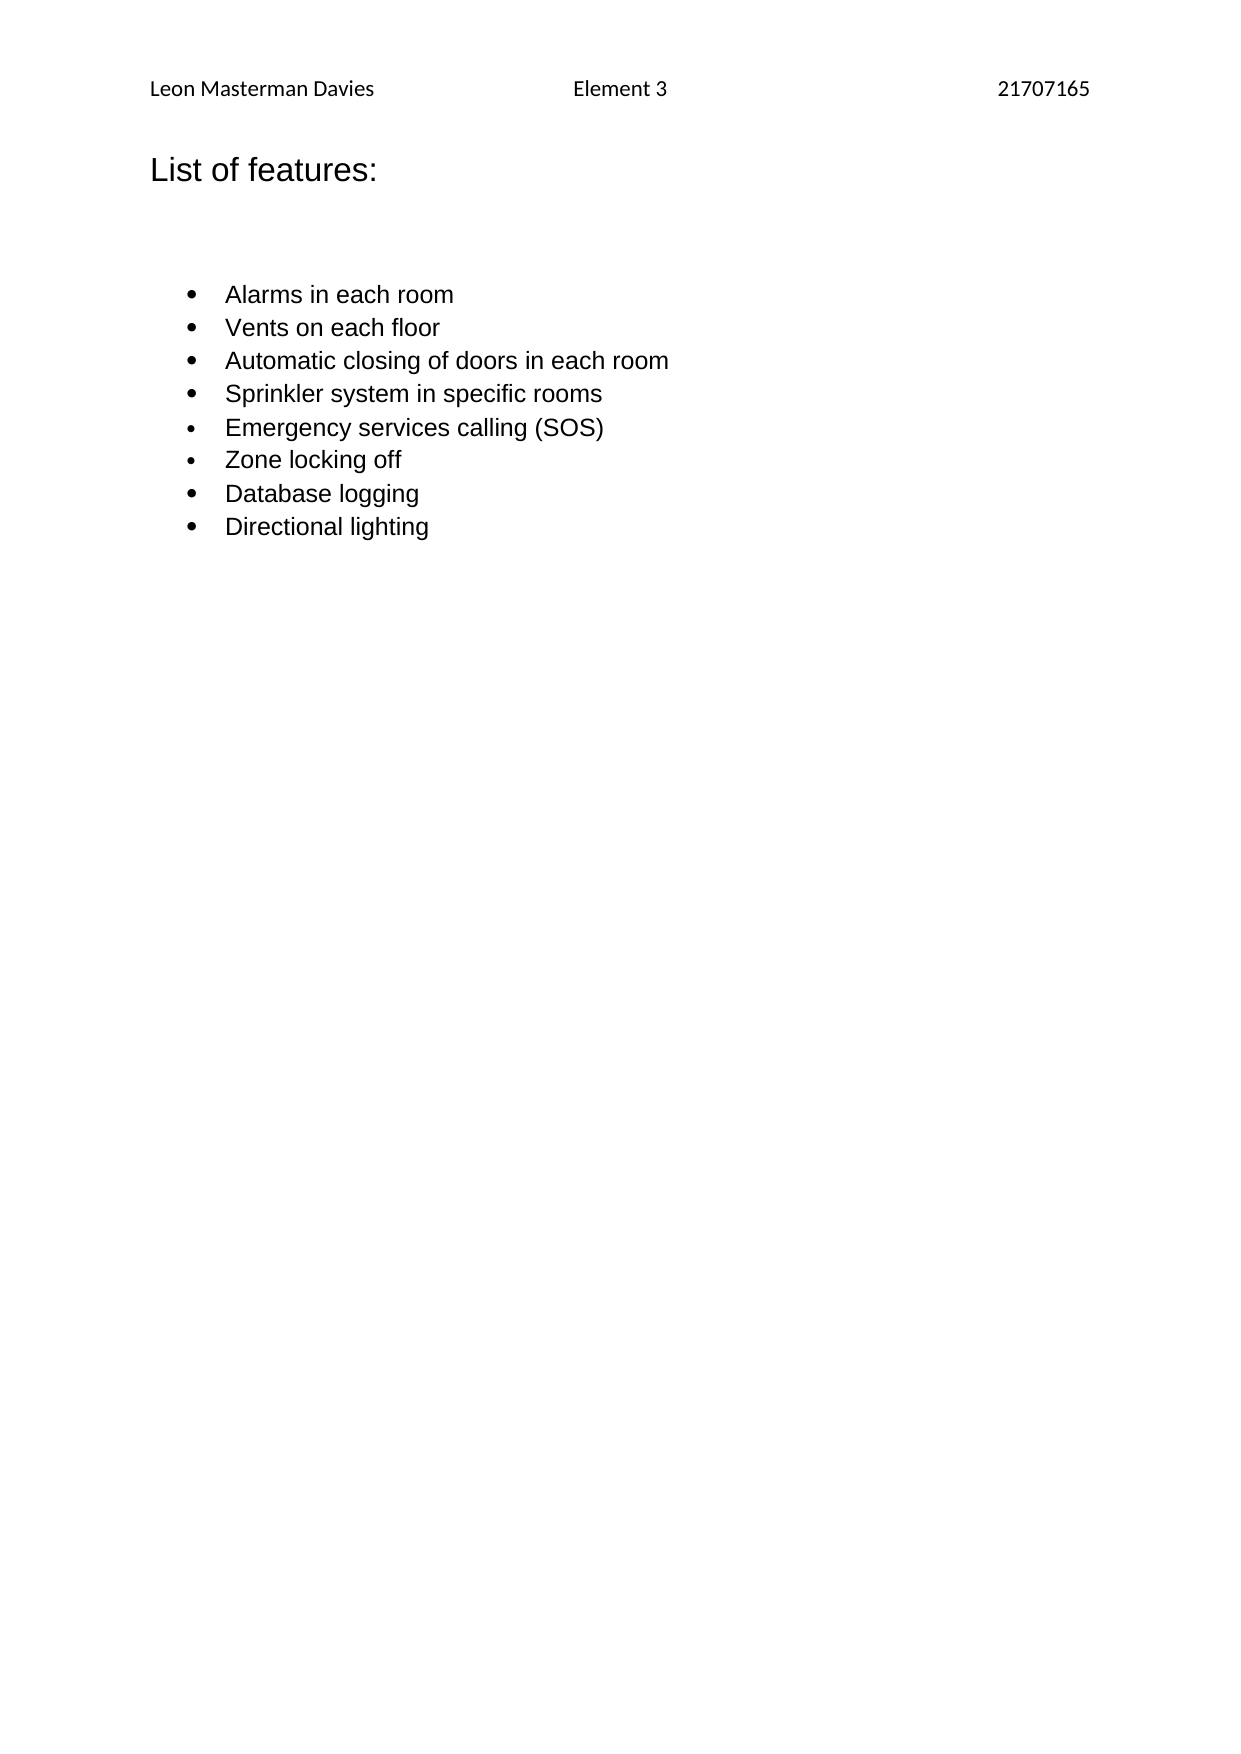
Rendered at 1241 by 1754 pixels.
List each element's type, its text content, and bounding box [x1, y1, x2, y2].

list Sprinkler system in specific rooms [187, 379, 1090, 408]
list Emergency services calling (SOS) [187, 412, 1090, 441]
list Automatic closing of doors in each room [187, 346, 1090, 375]
list Vents on each floor [187, 313, 1090, 342]
text List of features: [150, 150, 1090, 188]
list Database logging [187, 478, 1090, 507]
list Directional lighting [187, 512, 1090, 541]
list Zone locking off [187, 446, 1090, 474]
list Alarms in each room [187, 280, 1090, 309]
